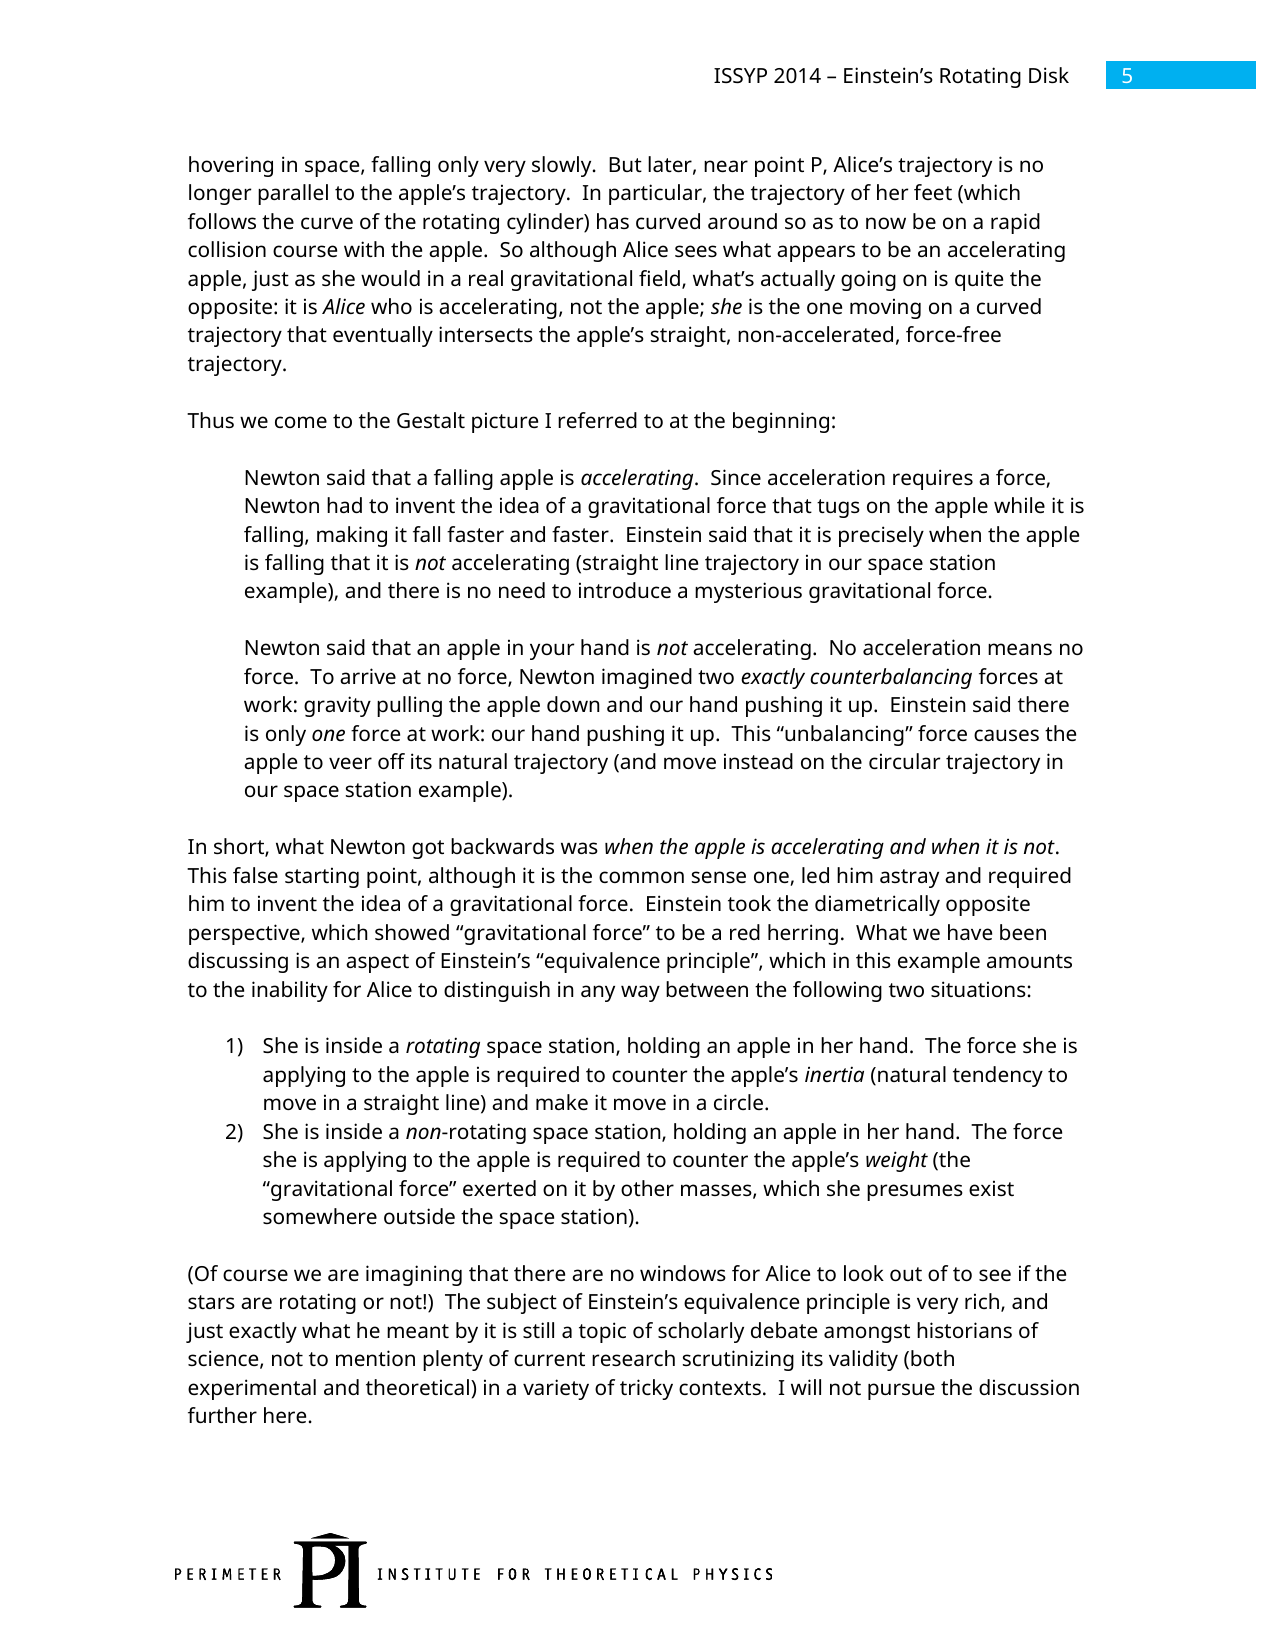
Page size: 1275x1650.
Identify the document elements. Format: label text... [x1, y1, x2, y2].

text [187, 150, 1087, 377]
list She is inside a rotating space station, holding an apple in her hand. The force she is applying to the apple is required to counter the apple’s inertia (natural tendency to move in a straight line) and make it move in a circle. [225, 1032, 1087, 1117]
text said that an apple in your hand is not accelerating. No acceleration means no force. To arrive at no force, imagined two exactly counterbalancing forces at work: gravity pulling the apple down and our hand pushing it up. Einstein said there is only one force at work: our hand pushing it up. This “unbalancing” force causes the apple to veer off its natural trajectory (and move instead on the circular trajectory in our space station example). [244, 633, 1087, 804]
text (Of course we are imagining that there are no windows for to look out of to see if the stars are rotating or not!) The subject of Einstein’s equivalence principle is very rich, and just exactly what he meant by it is still a topic of scholarly debate amongst historians of science, not to mention plenty of current research scrutinizing its validity (both experimental and theoretical) in a variety of tricky contexts. I will not pursue the discussion further here. [187, 1259, 1087, 1430]
text In short, what got backwards was when the apple is accelerating and when it is not. This false starting point, although it is the common sense one, led him astray and required him to invent the idea of a gravitational force. Einstein took the diametrically opposite perspective, which showed “gravitational force” to be a red herring. What we have been discussing is an aspect of Einstein’s “equivalence principle”, which in this example amounts to the inability for to distinguish in any way between the following two situations: [187, 832, 1087, 1003]
text Thus we come to the Gestalt picture I referred to at the beginning: [187, 406, 1087, 434]
text said that a falling apple is accelerating. Since acceleration requires a force, had to invent the idea of a gravitational force that tugs on the apple while it is falling, making it fall faster and faster. Einstein said that it is precisely when the apple is falling that it is not accelerating (straight line trajectory in our space station example), and there is no need to introduce a mysterious gravitational force. [244, 463, 1087, 605]
list She is inside a non-rotating space station, holding an apple in her hand. The force she is applying to the apple is required to counter the apple’s weight (the “gravitational force” exerted on it by other masses, which she presumes exist somewhere outside the space station). [225, 1117, 1087, 1231]
